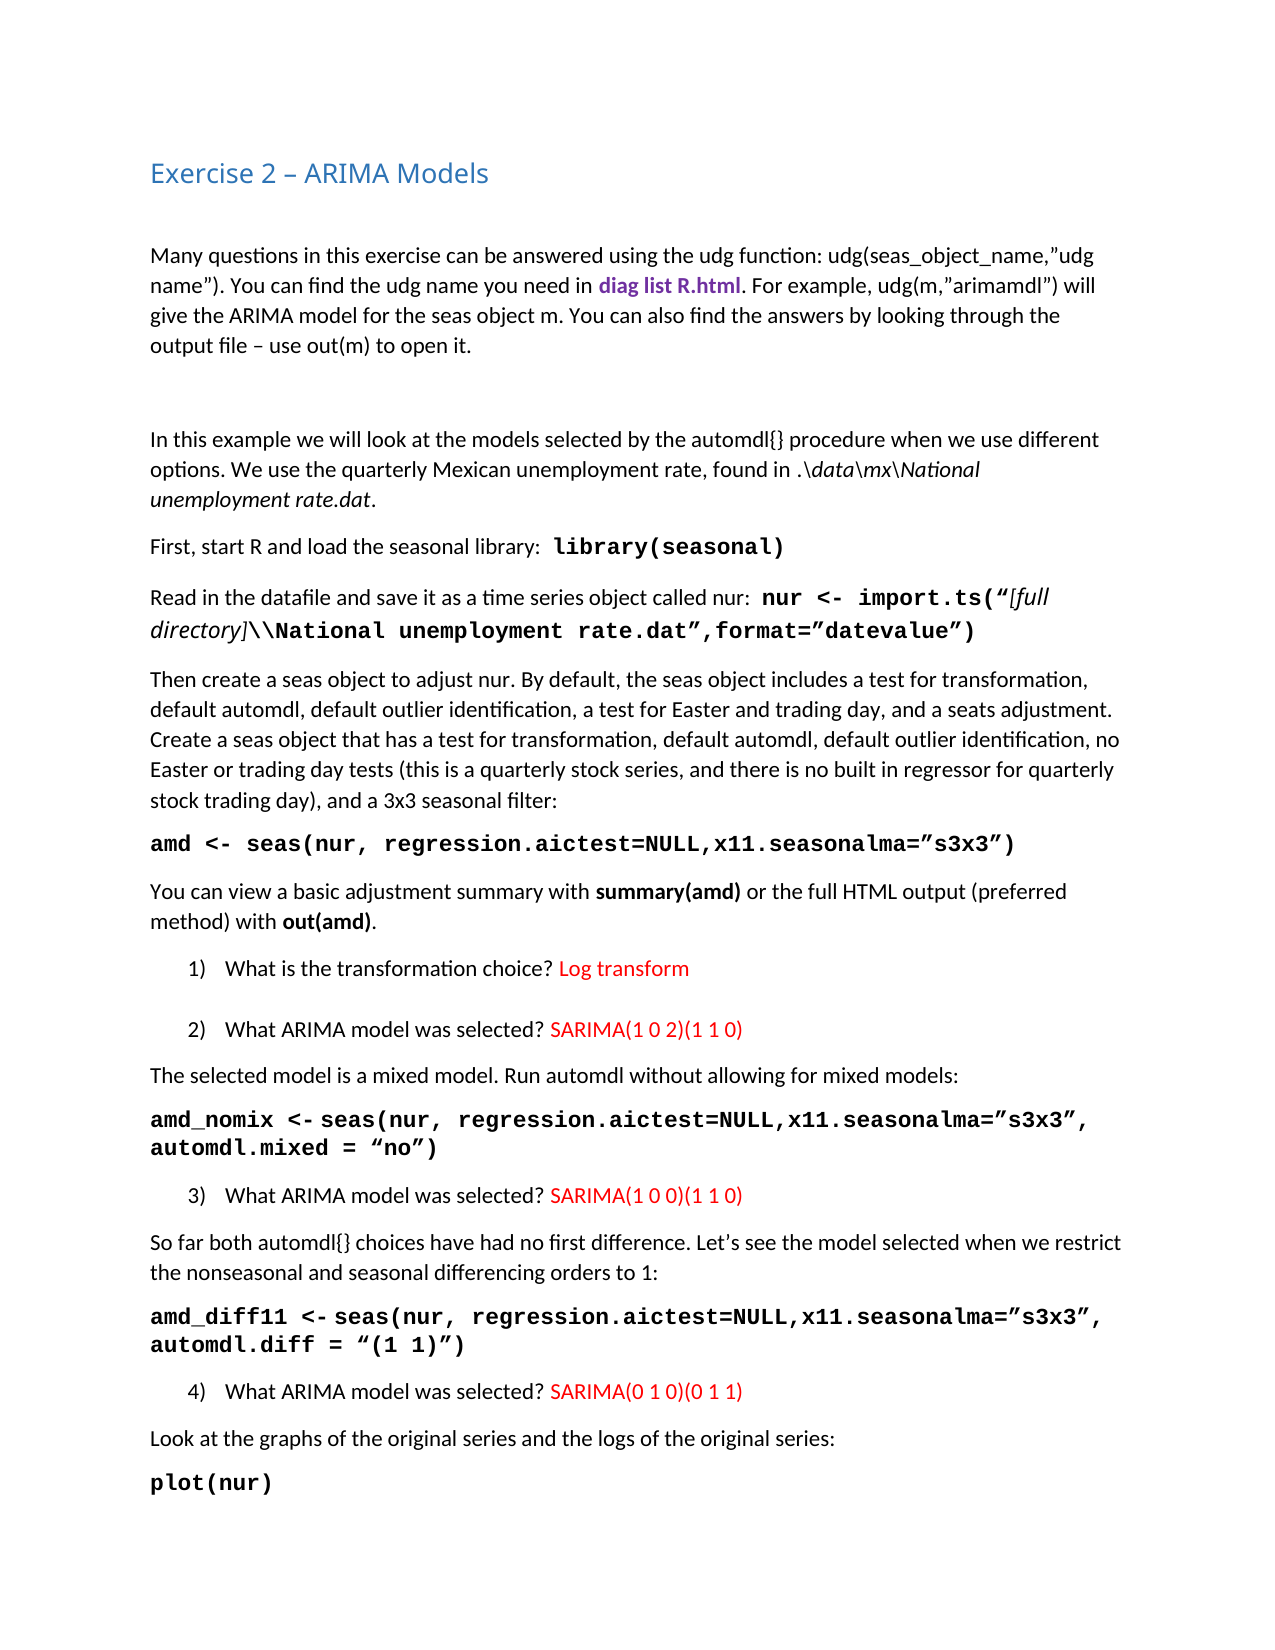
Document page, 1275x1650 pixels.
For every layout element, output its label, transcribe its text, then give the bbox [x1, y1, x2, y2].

subtitle Exercise 2 – ARIMA Models [150, 154, 1125, 191]
text amd <- seas(nur, regression.aictest=NULL,x11.seasonalma=”s3x3”) [150, 833, 1125, 859]
text Look at the graphs of the original series and the logs of the original series: [150, 1424, 1125, 1452]
text The selected model is a mixed model. Run automdl without allowing for mixed models: [150, 1062, 1125, 1090]
list What ARIMA model was selected? SARIMA(1 0 2)(1 1 0) [187, 1015, 1125, 1043]
text You can view a basic adjustment summary with summary(amd) or the full HTML output (preferred method) with out(amd). [150, 877, 1125, 936]
text Many questions in this exercise can be answered using the udg function: udg(seas_object_name,”udg name”). You can find the udg name you need in diag list R.html. For example, udg(m,”arimamdl”) will give the ARIMA model for the seas object m. You can also find the answers by looking through the output file – use out(m) to open it. [150, 241, 1125, 359]
list What is the transformation choice? Log transform [187, 954, 1125, 982]
list What ARIMA model was selected? SARIMA(0 1 0)(0 1 1) [187, 1377, 1125, 1406]
text amd_diff11 <- seas(nur, regression.aictest=NULL,x11.seasonalma=”s3x3”, automdl.diff = “(1 1)”) [150, 1305, 1125, 1359]
text First, start R and load the seasonal library: library(seasonal) [150, 532, 1125, 562]
text plot(nur) [150, 1471, 1125, 1497]
text So far both automdl{} choices have had no first difference. Let’s see the model selected when we restrict the nonseasonal and seasonal differencing orders to 1: [150, 1228, 1125, 1286]
text Then create a seas object to adjust nur. By default, the seas object includes a test for transformation, default automdl, default outlier identification, a test for Easter and trading day, and a seats adjustment. Create a seas object that has a test for transformation, default automdl, default outlier identification, no Easter or trading day tests (this is a quarterly stock series, and there is no built in regressor for quarterly stock trading day), and a 3x3 seasonal filter: [150, 665, 1125, 814]
text amd_nomix <- seas(nur, regression.aictest=NULL,x11.seasonalma=”s3x3”, automdl.mixed = “no”) [150, 1108, 1125, 1162]
list What ARIMA model was selected? SARIMA(1 0 0)(1 1 0) [187, 1181, 1125, 1209]
text In this example we will look at the models selected by the automdl{} procedure when we use different options. We use the quarterly Mexican unemployment rate, found in .\data\mx\National unemployment rate.dat. [150, 425, 1125, 514]
text Read in the datafile and save it as a time series object called nur: nur <- import.ts(“[full directory]\\National unemployment rate.dat”,format=”datevalue”) [150, 581, 1125, 646]
